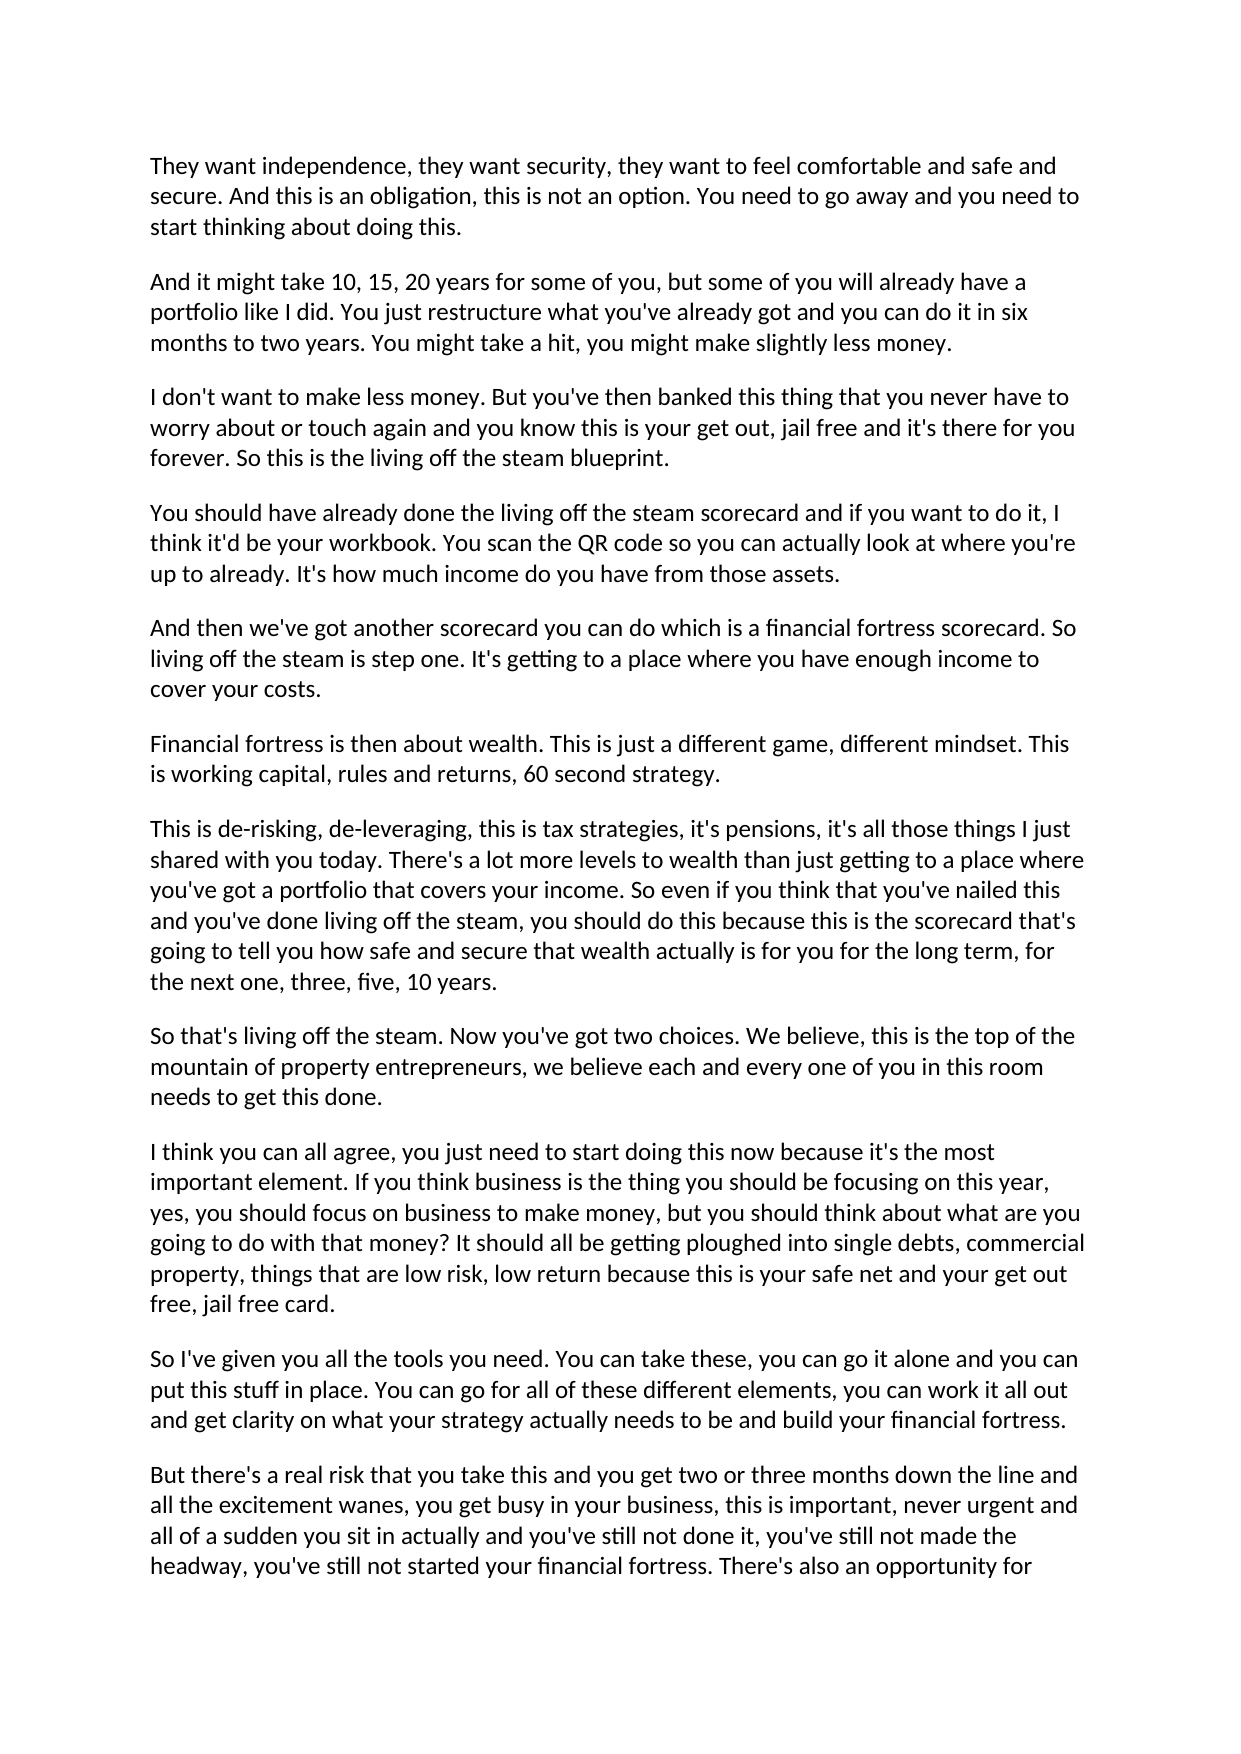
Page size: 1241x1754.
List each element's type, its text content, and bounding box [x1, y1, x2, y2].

text So I've given you all the tools you need. You can take these, you can go it alone and you can put this stuff in place. You can go for all of these different elements, you can work it all out and get clarity on what your strategy actually needs to be and build your financial fortress. [150, 1343, 1090, 1435]
text They want independence, they want security, they want to feel comfortable and safe and secure. And this is an obligation, this is not an option. You need to go away and you need to start thinking about doing this. [150, 150, 1090, 242]
text Financial fortress is then about wealth. This is just a different game, different mindset. This is working capital, rules and returns, 60 second strategy. [150, 728, 1090, 789]
text This is de-risking, de-leveraging, this is tax strategies, it's pensions, it's all those things I just shared with you today. There's a lot more levels to wealth than just getting to a place where you've got a portfolio that covers your income. So even if you think that you've nailed this and you've done living off the steam, you should do this because this is the scorecard that's going to tell you how safe and secure that wealth actually is for you for the long term, for the next one, three, five, 10 years. [150, 813, 1090, 996]
text And then we've got another scorecard you can do which is a financial fortress scorecard. So living off the steam is step one. It's getting to a place where you have enough income to cover your costs. [150, 612, 1090, 704]
text I don't want to make less money. But you've then banked this thing that you never have to worry about or touch again and you know this is your get out, jail free and it's there for you forever. So this is the living off the steam blueprint. [150, 381, 1090, 473]
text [150, 1459, 1090, 1581]
text You should have already done the living off the steam scorecard and if you want to do it, I think it'd be your workbook. You scan the QR code so you can actually look at where you're up to already. It's how much income do you have from those assets. [150, 497, 1090, 588]
text So that's living off the steam. Now you've got two choices. We believe, this is the top of the mountain of property entrepreneurs, we believe each and every one of you in this room needs to get this done. [150, 1020, 1090, 1112]
text And it might take 10, 15, 20 years for some of you, but some of you will already have a portfolio like I did. You just restructure what you've already got and you can do it in six months to two years. You might take a hit, you might make slightly less money. [150, 266, 1090, 357]
text I think you can all agree, you just need to start doing this now because it's the most important element. If you think business is the thing you should be focusing on this year, yes, you should focus on business to make money, but you should think about what are you going to do with that money? It should all be getting ploughed into single debts, commercial property, things that are low risk, low return because this is your safe net and your get out free, jail free card. [150, 1136, 1090, 1319]
